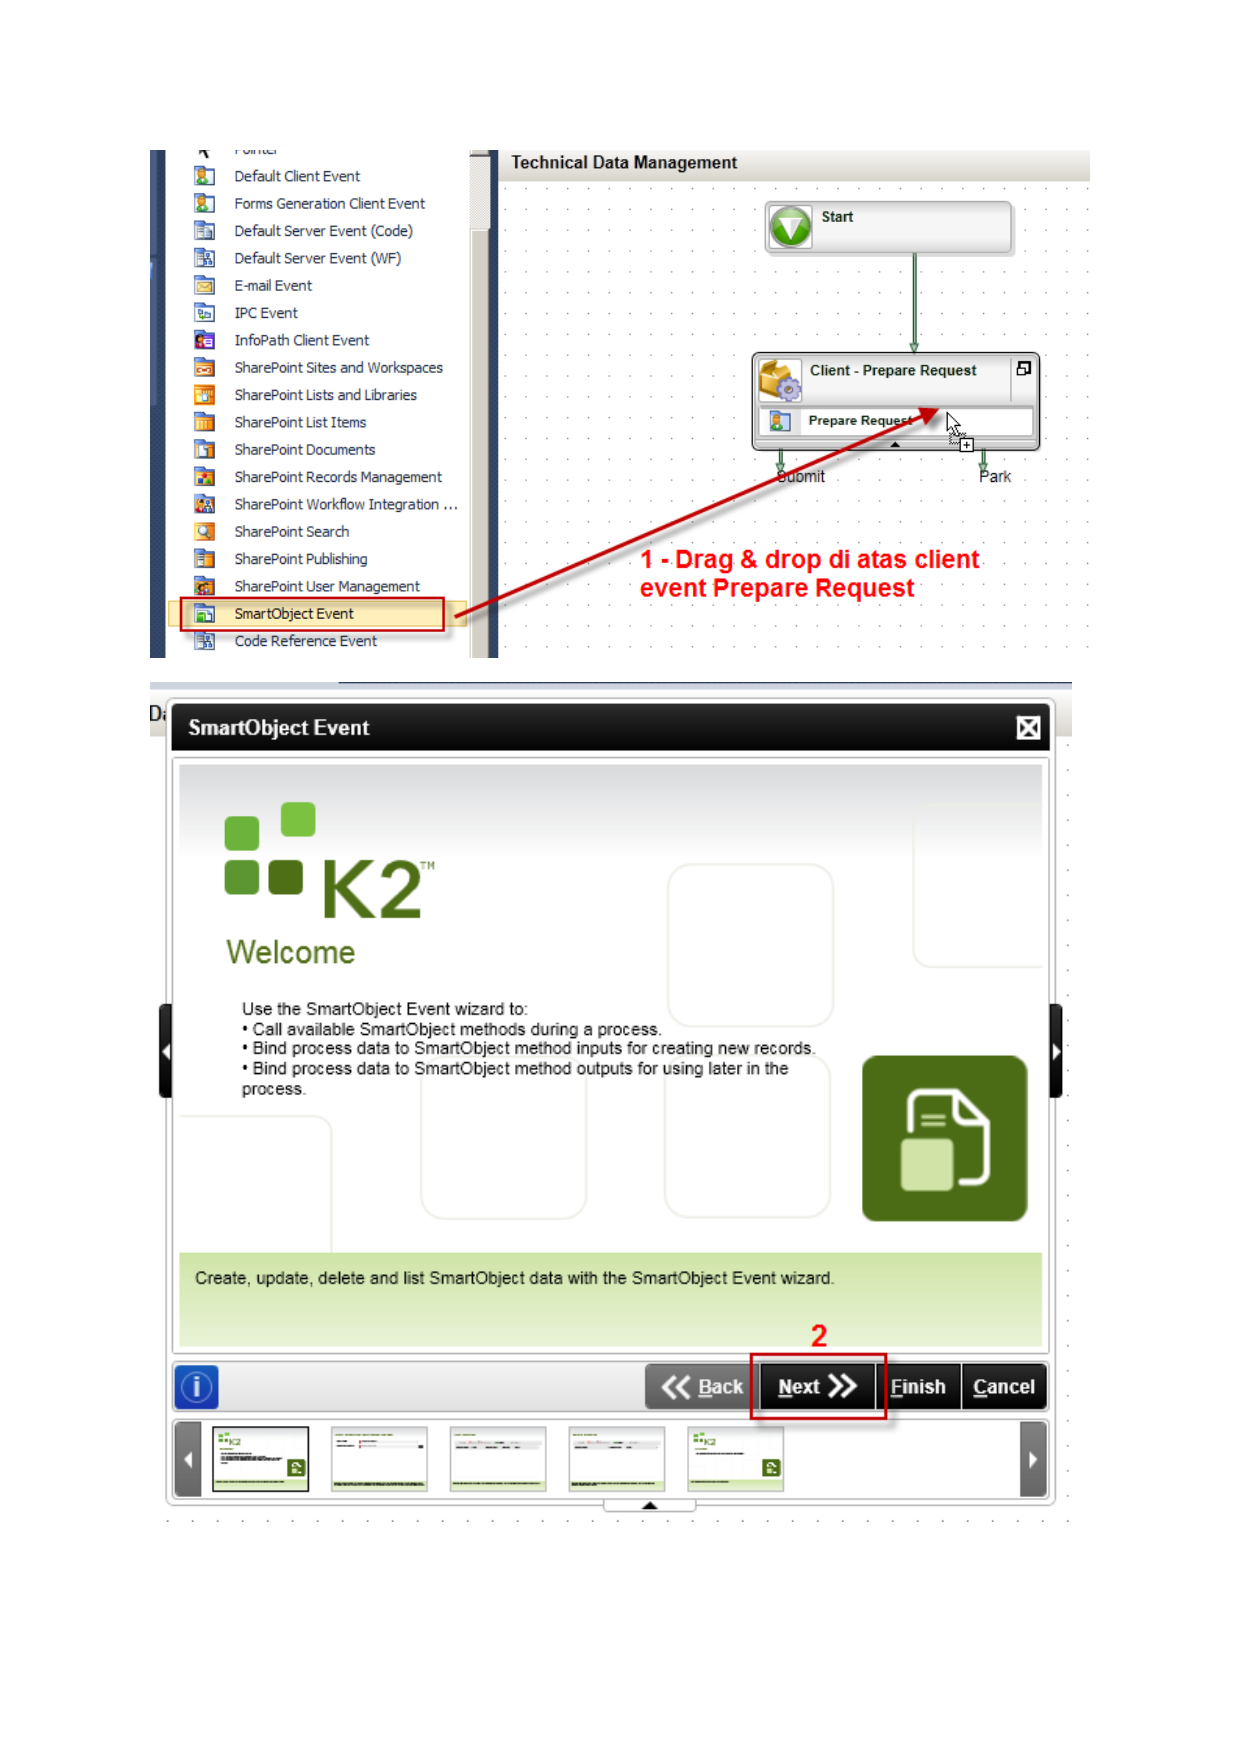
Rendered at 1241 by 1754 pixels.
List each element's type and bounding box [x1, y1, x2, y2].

picture [150, 682, 1072, 1522]
picture [150, 150, 1091, 658]
